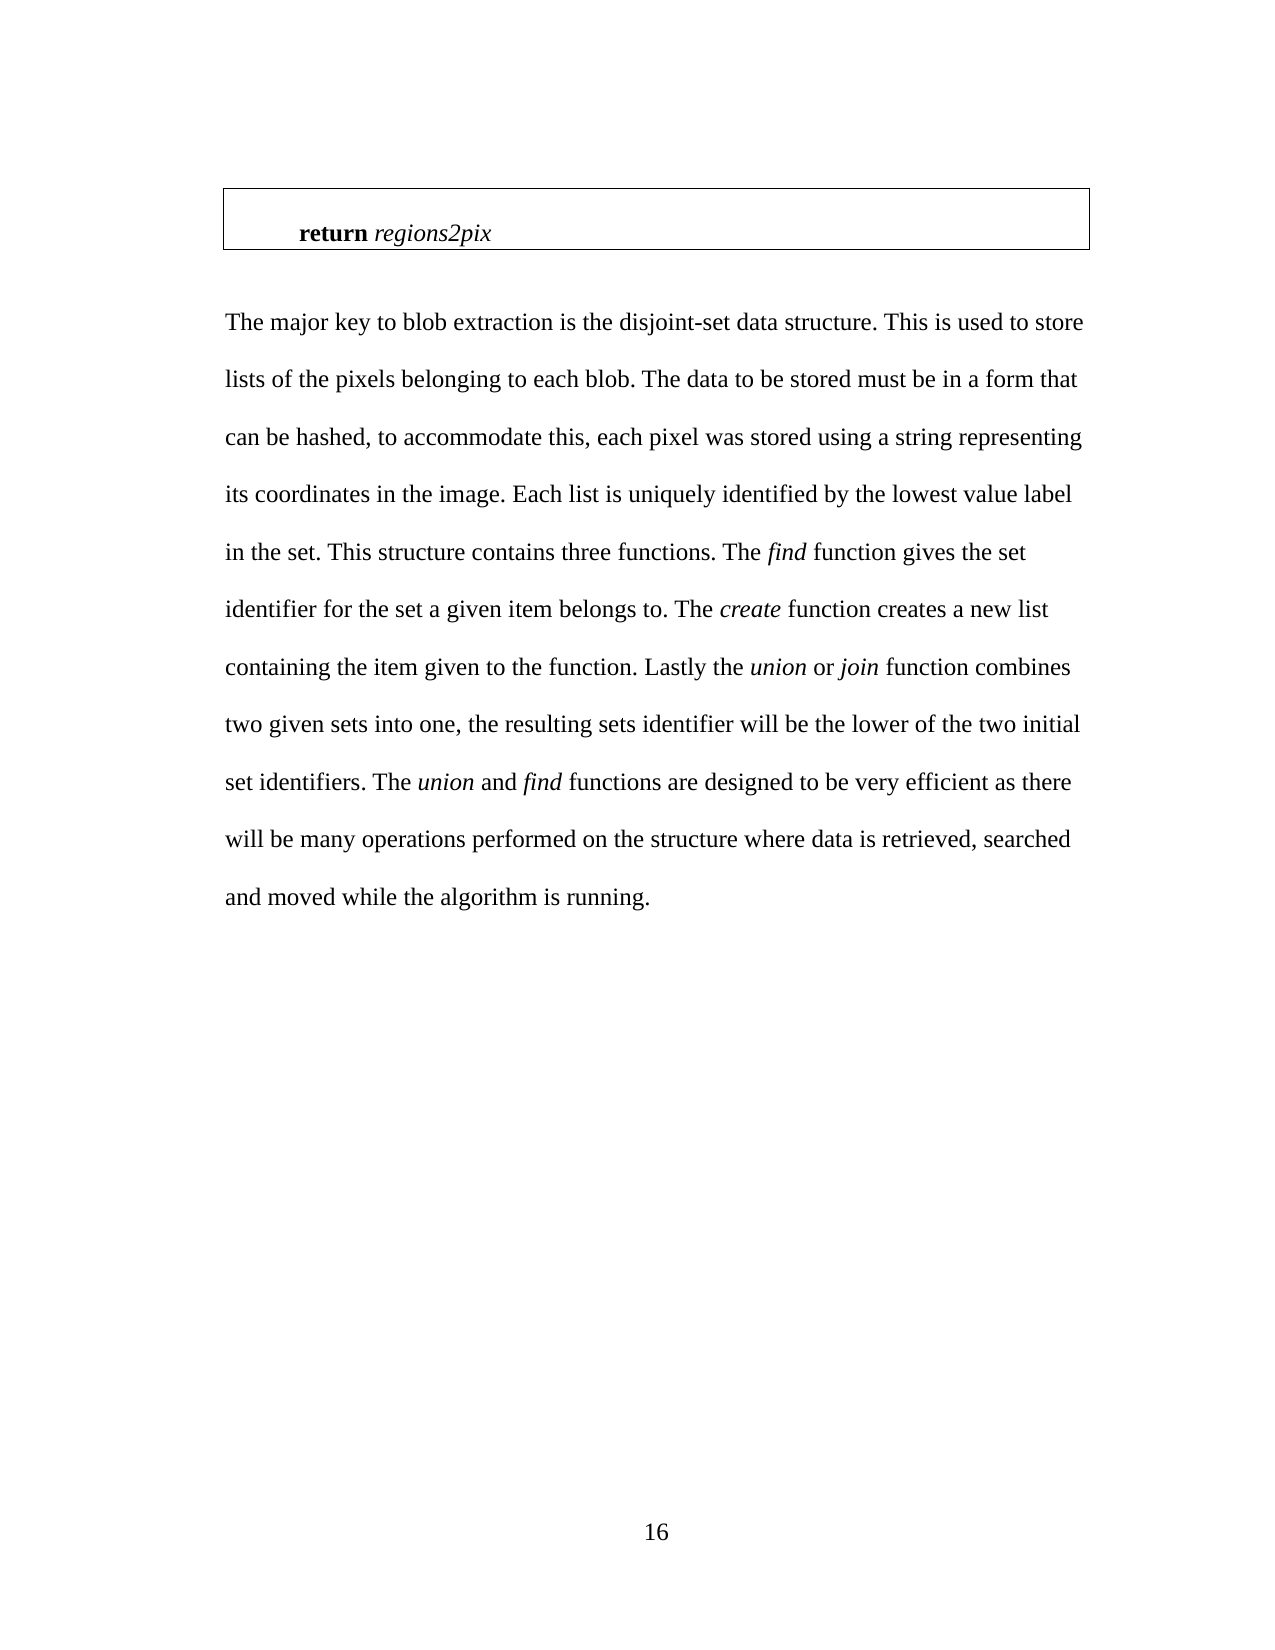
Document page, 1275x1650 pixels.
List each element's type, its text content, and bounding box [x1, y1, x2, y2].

text The major key to blob extraction is the disjoint-set data structure. This is used to store lists of the pixels belonging to each blob. The data to be stored must be in a form that can be hashed, to accommodate this, each pixel was stored using a string representing its coordinates in the image. Each list is uniquely identified by the lowest value label in the set. This structure contains three functions. The find function gives the set identifier for the set a given item belongs to. The create function creates a new list containing the item given to the function. Lastly the union or join function combines two given sets into one, the resulting sets identifier will be the lower of the two initial set identifiers. The union and find functions are designed to be very efficient as there will be many operations performed on the structure where data is retrieved, searched and moved while the algorithm is running. [225, 307, 1087, 911]
text return regions2pix [224, 216, 1089, 249]
